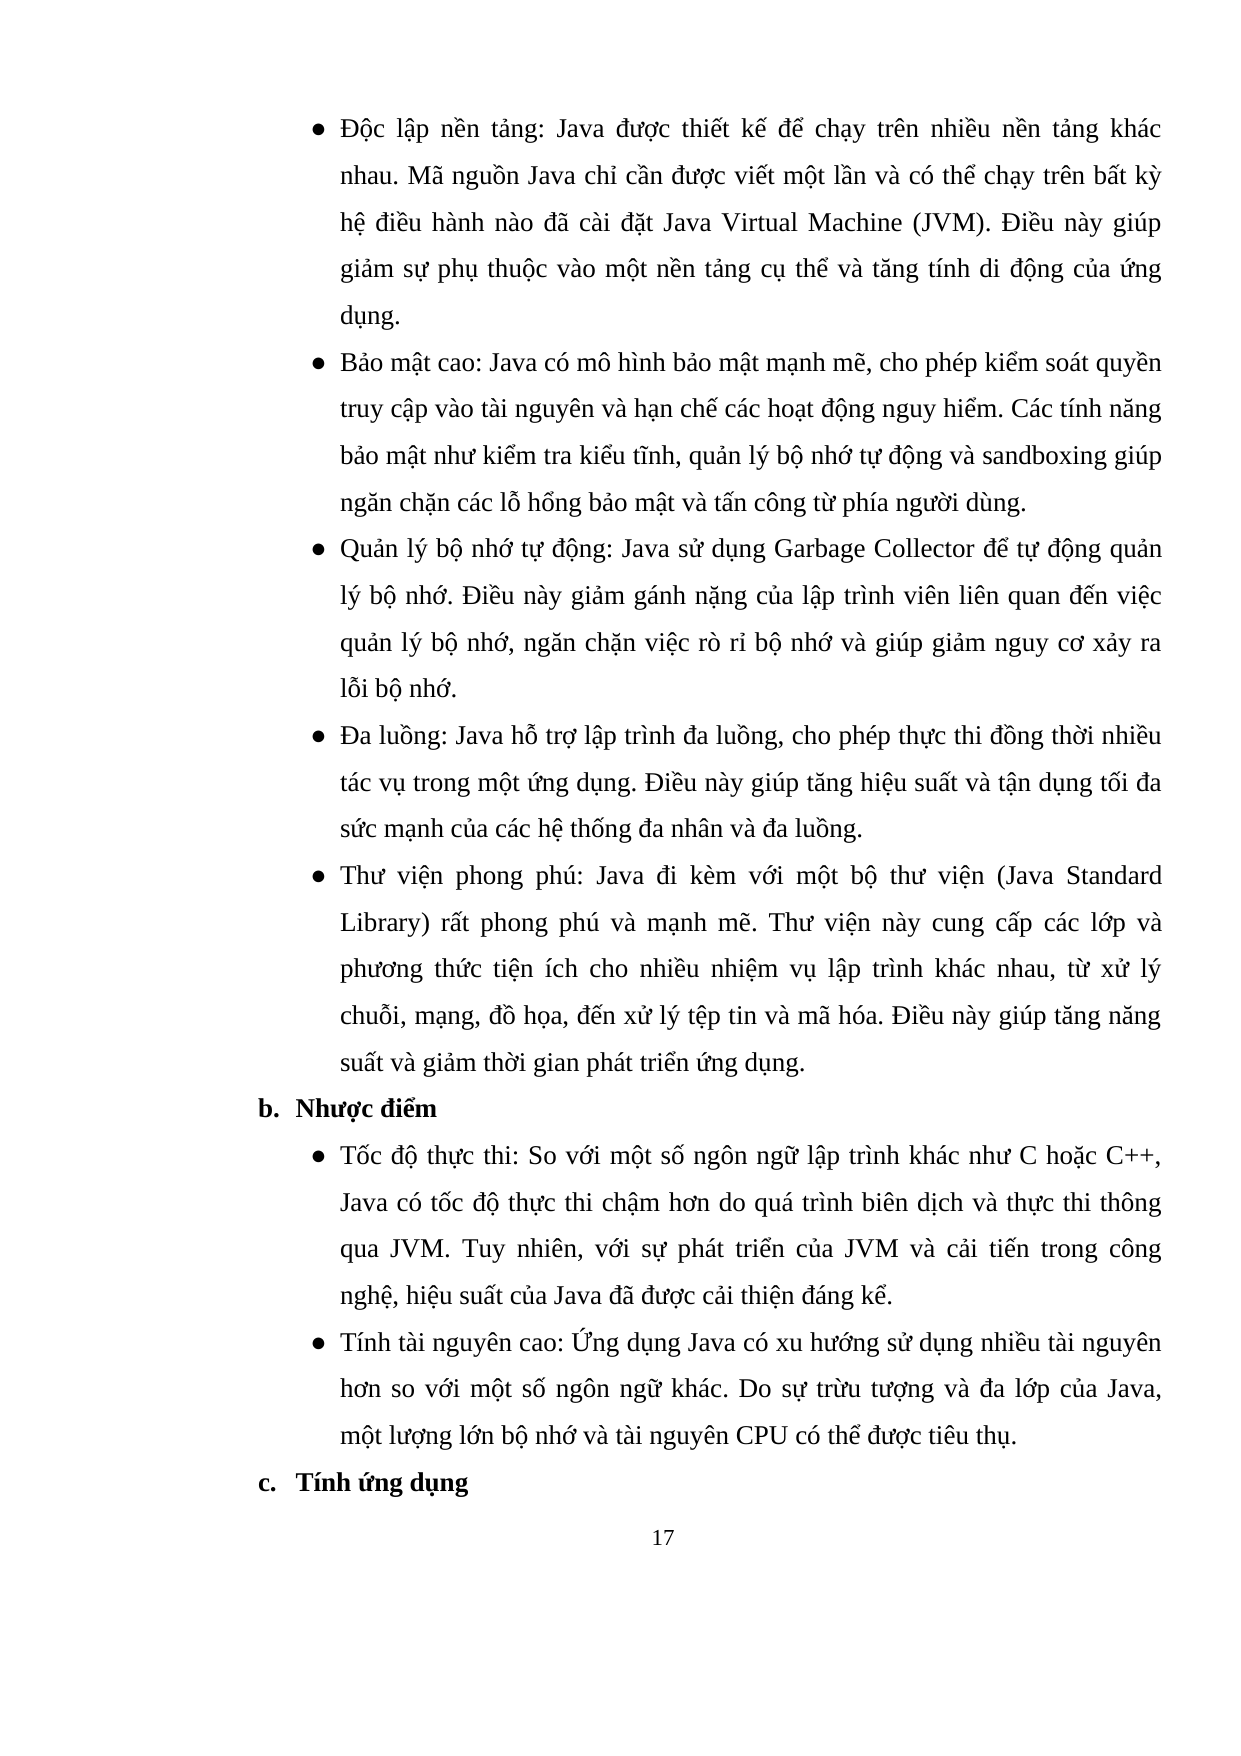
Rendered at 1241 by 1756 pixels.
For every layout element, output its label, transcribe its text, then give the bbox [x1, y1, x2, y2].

list Quản lý bộ nhớ tự động: Java sử dụng Garbage Collector để tự động quản lý bộ nhớ. Điều này giảm gánh nặng của lập trình viên liên quan đến việc quản lý bộ nhớ, ngăn chặn việc rò rỉ bộ nhớ và giúp giảm nguy cơ xảy ra lỗi bộ nhớ. [310, 532, 1163, 704]
list Tốc độ thực thi: So với một số ngôn ngữ lập trình khác như C hoặc C++, Java có tốc độ thực thi chậm hơn do quá trình biên dịch và thực thi thông qua JVM. Tuy nhiên, với sự phát triển của JVM và cải tiến trong công nghệ, hiệu suất của Java đã được cải thiện đáng kể. [310, 1139, 1163, 1310]
list Tính tài nguyên cao: Ứng dụng Java có xu hướng sử dụng nhiều tài nguyên hơn so với một số ngôn ngữ khác. Do sự trừu tượng và đa lớp của Java, một lượng lớn bộ nhớ và tài nguyên CPU có thể được tiêu thụ. [310, 1326, 1163, 1450]
list Tính ứng dụng [258, 1466, 1163, 1497]
list Nhược điểm [258, 1092, 1163, 1124]
list Đa luồng: Java hỗ trợ lập trình đa luồng, cho phép thực thi đồng thời nhiều tác vụ trong một ứng dụng. Điều này giúp tăng hiệu suất và tận dụng tối đa sức mạnh của các hệ thống đa nhân và đa luồng. [310, 719, 1163, 844]
list Độc lập nền tảng: Java được thiết kế để chạy trên nhiều nền tảng khác nhau. Mã nguồn Java chỉ cần được viết một lần và có thể chạy trên bất kỳ hệ điều hành nào đã cài đặt Java Virtual Machine (JVM). Điều này giúp giảm sự phụ thuộc vào một nền tảng cụ thể và tăng tính di động của ứng dụng. [310, 112, 1163, 330]
list Thư viện phong phú: Java đi kèm với một bộ thư viện (Java Standard Library) rất phong phú và mạnh mẽ. Thư viện này cung cấp các lớp và phương thức tiện ích cho nhiều nhiệm vụ lập trình khác nhau, từ xử lý chuỗi, mạng, đồ họa, đến xử lý tệp tin và mã hóa. Điều này giúp tăng năng suất và giảm thời gian phát triển ứng dụng. [310, 859, 1163, 1077]
list Bảo mật cao: Java có mô hình bảo mật mạnh mẽ, cho phép kiểm soát quyền truy cập vào tài nguyên và hạn chế các hoạt động nguy hiểm. Các tính năng bảo mật như kiểm tra kiểu tĩnh, quản lý bộ nhớ tự động và sandboxing giúp ngăn chặn các lỗ hổng bảo mật và tấn công từ phía người dùng. [310, 346, 1163, 517]
